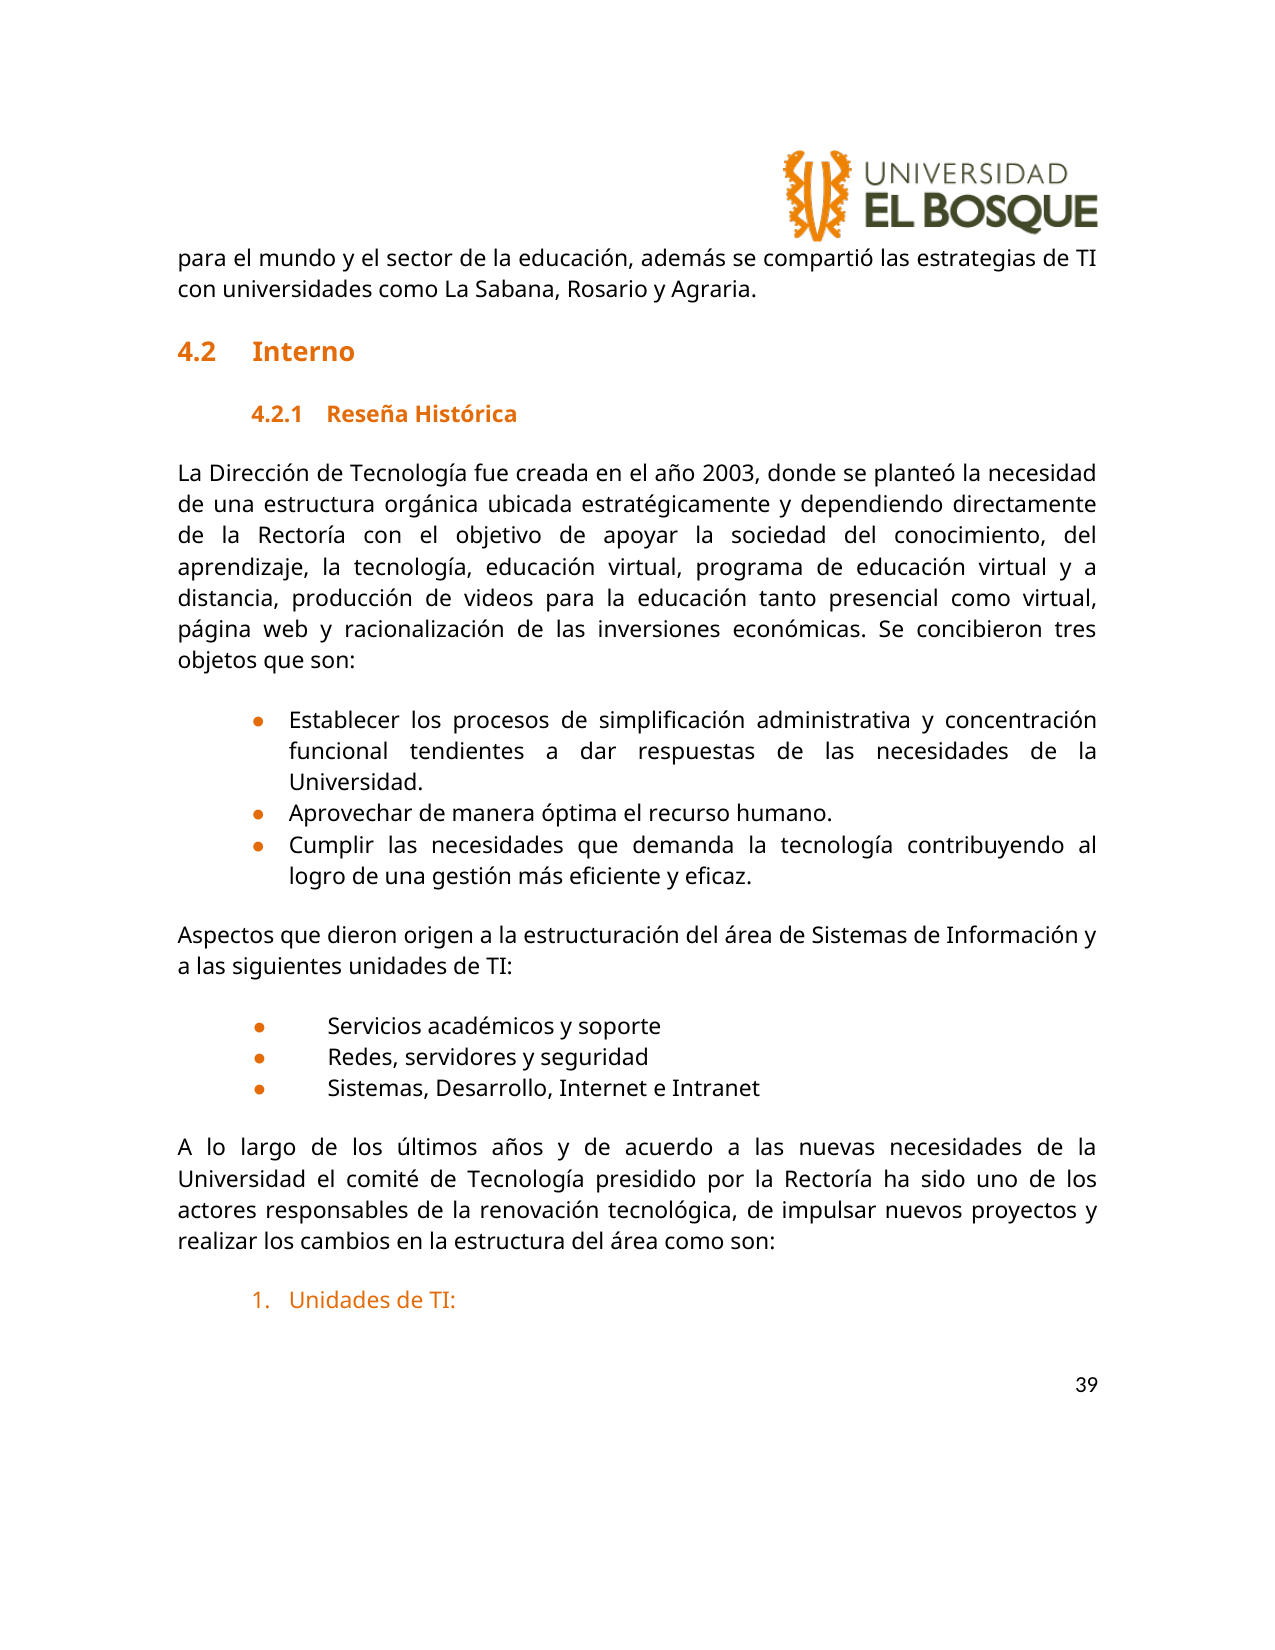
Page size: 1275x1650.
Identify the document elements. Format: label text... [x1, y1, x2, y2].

list Servicios académicos y soporte [252, 1009, 1098, 1041]
list Sistemas, Desarrollo, Internet e Intranet [252, 1072, 1098, 1103]
list Reseña Histórica [251, 397, 1098, 429]
list Establecer los procesos de simplificación administrativa y concentración funcional tendientes a dar respuestas de las necesidades de la Universidad. [251, 703, 1098, 797]
list Redes, servidores y seguridad [252, 1041, 1098, 1072]
list Interno [177, 333, 1098, 369]
text La Dirección de Tecnología fue creada en el año 2003, donde se planteó la necesidad de una estructura orgánica ubicada estratégicamente y dependiendo directamente de la Rectoría con el objetivo de apoyar la sociedad del conocimiento, del aprendizaje, la tecnología, educación virtual, programa de educación virtual y a distancia, producción de videos para la educación tanto presencial como virtual, página web y racionalización de las inversiones económicas. Se concibieron tres objetos que son: [177, 457, 1098, 676]
list Unidades de TI: [251, 1284, 1098, 1316]
list Cumplir las necesidades que demanda la tecnología contribuyendo al logro de una gestión más eficiente y eficaz. [251, 828, 1098, 891]
picture [782, 150, 1098, 242]
text A lo largo de los últimos años y de acuerdo a las nuevas necesidades de la Universidad el comité de Tecnología presidido por la Rectoría ha sido uno de los actores responsables de la renovación tecnológica, de impulsar nuevos proyectos y realizar los cambios en la estructura del área como son: [177, 1131, 1098, 1256]
text Aspectos que dieron origen a la estructuración del área de Sistemas de Información y a las siguientes unidades de TI: [177, 919, 1098, 982]
list Aprovechar de manera óptima el recurso humano. [251, 797, 1098, 828]
